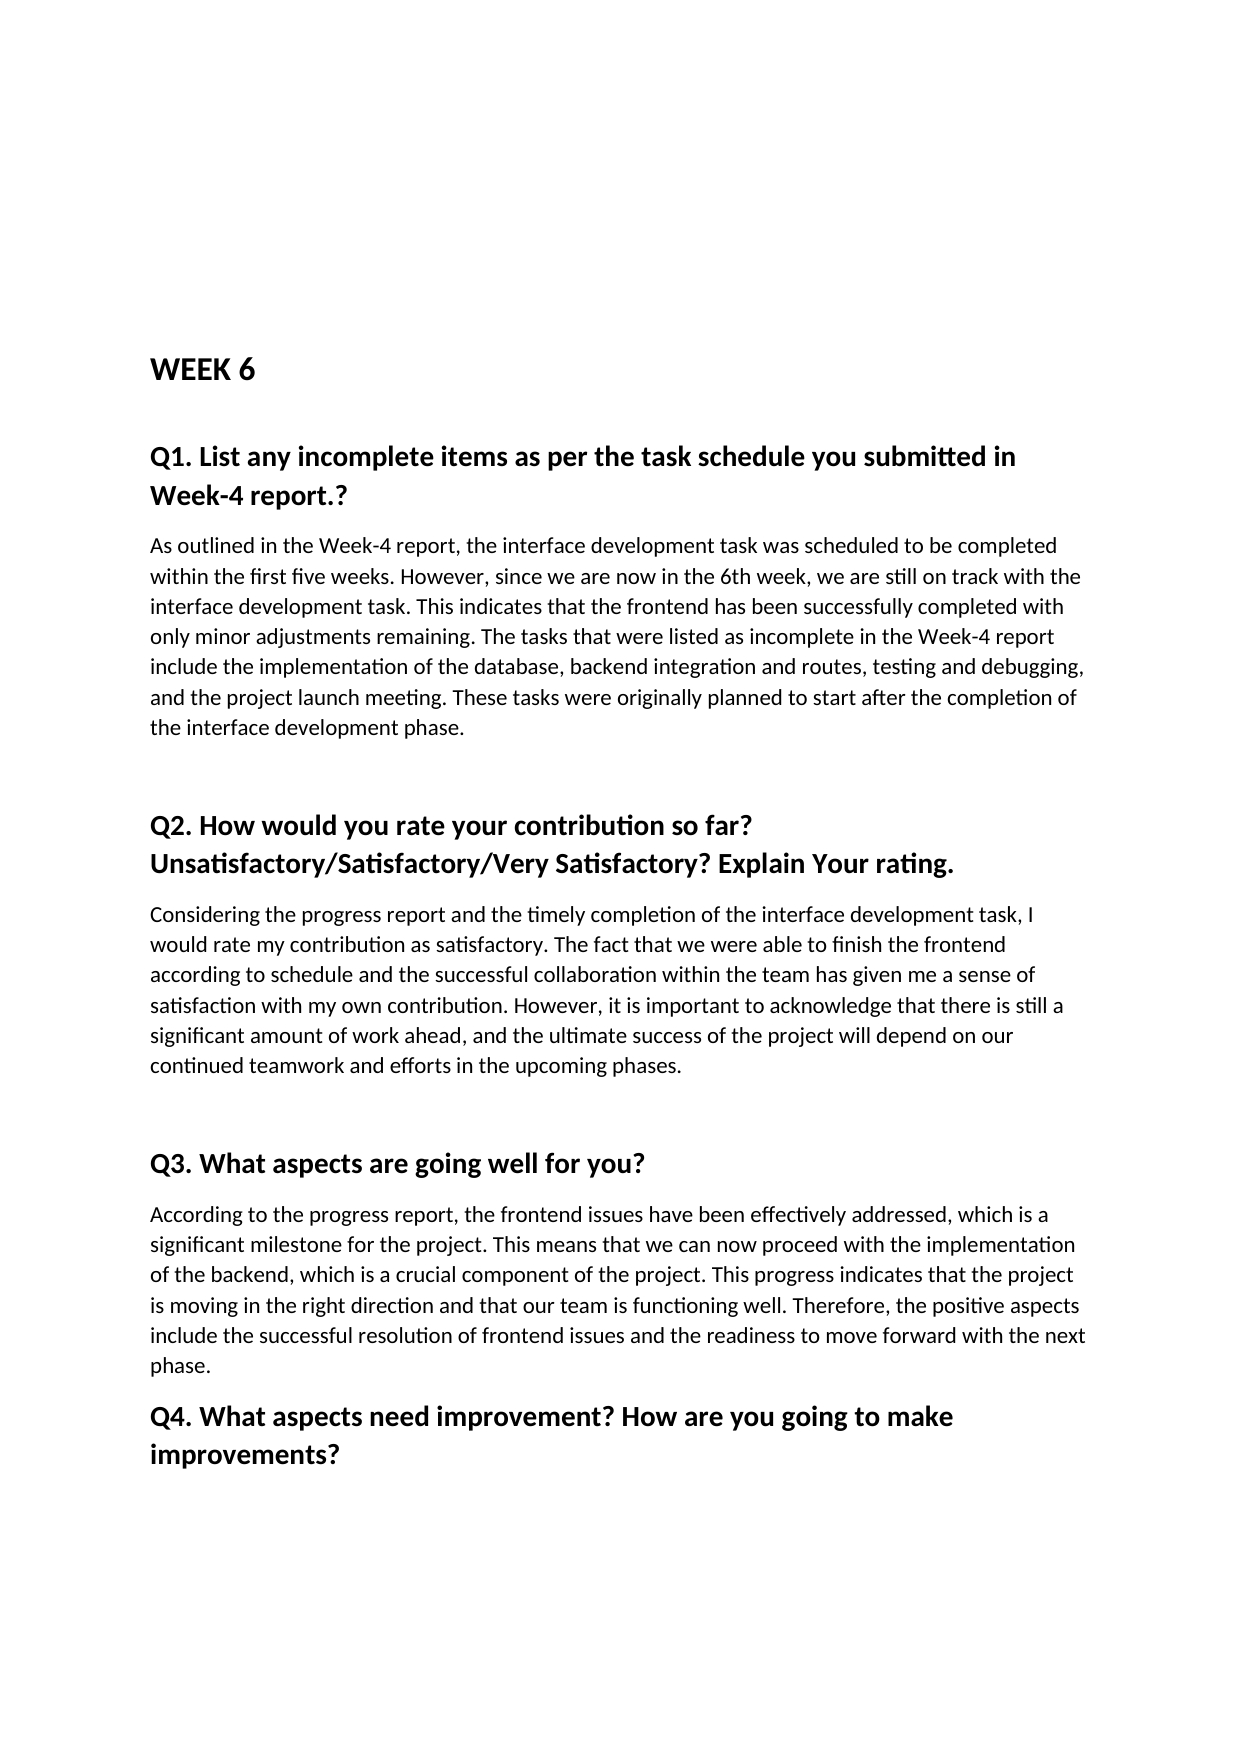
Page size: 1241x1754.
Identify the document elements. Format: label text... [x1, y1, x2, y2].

text As outlined in the Week-4 report, the interface development task was scheduled to be completed within the first five weeks. However, since we are now in the 6th week, we are still on track with the interface development task. This indicates that the frontend has been successfully completed with only minor adjustments remaining. The tasks that were listed as incomplete in the Week-4 report include the implementation of the database, backend integration and routes, testing and debugging, and the project launch meeting. These tasks were originally planned to start after the completion of the interface development phase. [150, 532, 1090, 741]
text WEEK 6 [150, 348, 1090, 419]
text Q3. What aspects are going well for you? [150, 1145, 1090, 1181]
text According to the progress report, the frontend issues have been effectively addressed, which is a significant milestone for the project. This means that we can now proceed with the implementation of the backend, which is a crucial component of the project. This progress indicates that the project is moving in the right direction and that our team is functioning well. Therefore, the positive aspects include the successful resolution of frontend issues and the readiness to move forward with the next phase. [150, 1200, 1090, 1379]
text Q1. List any incomplete items as per the task schedule you submitted in Week-4 report.? [150, 438, 1090, 512]
text Q2. How would you rate your contribution so far? Unsatisfactory/Satisfactory/Very Satisfactory? Explain Your rating. [150, 807, 1090, 881]
text Q4. What aspects need improvement? How are you going to make improvements? [150, 1398, 1090, 1472]
text Considering the progress report and the timely completion of the interface development task, I would rate my contribution as satisfactory. The fact that we were able to finish the frontend according to schedule and the successful collaboration within the team has given me a sense of satisfaction with my own contribution. However, it is important to acknowledge that there is still a significant amount of work ahead, and the ultimate success of the project will depend on our continued teamwork and efforts in the upcoming phases. [150, 900, 1090, 1079]
